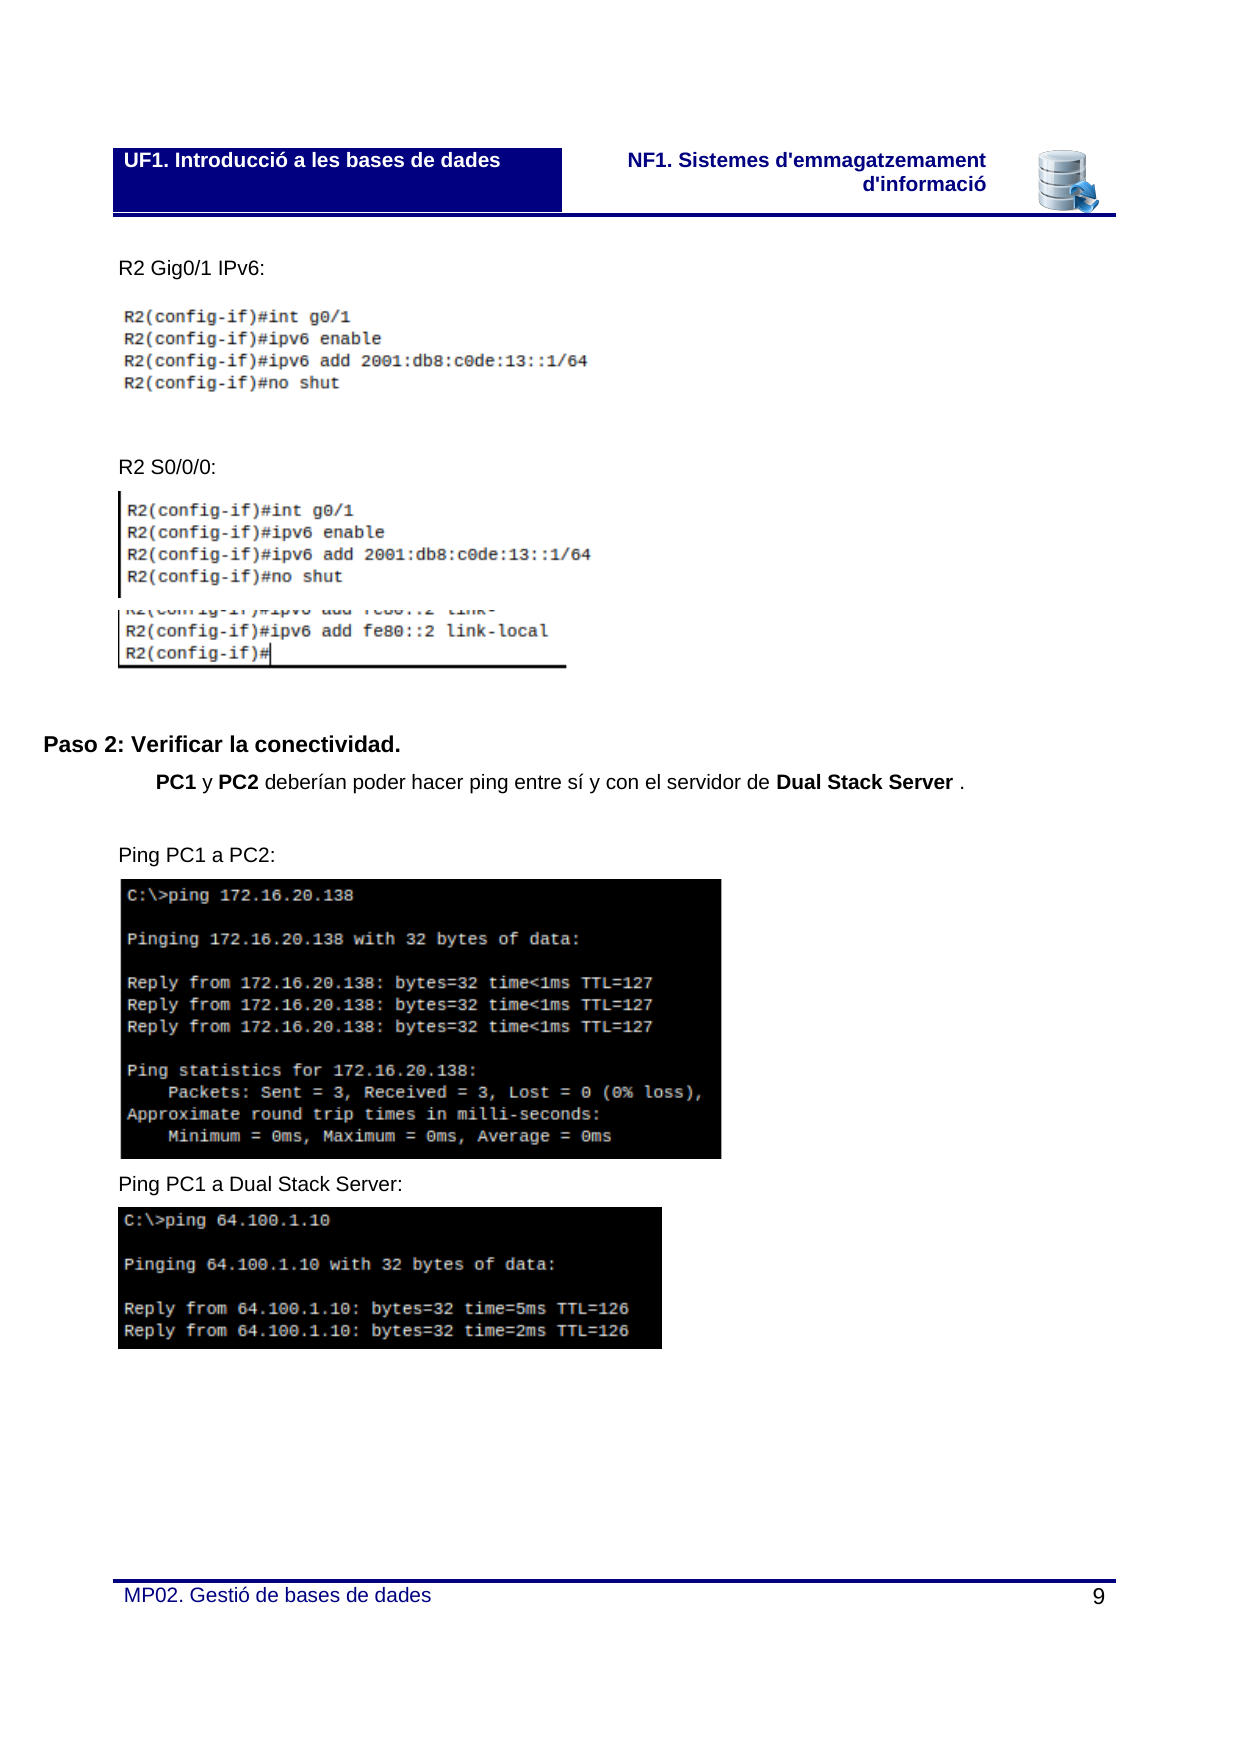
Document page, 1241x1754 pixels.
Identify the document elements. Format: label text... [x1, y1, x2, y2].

picture [118, 1207, 662, 1349]
text PC1 y PC2 deberían poder hacer ping entre sí y con el servidor de Dual Stack Server . [156, 770, 1122, 794]
text R2 Gig0/1 IPv6: [118, 255, 1122, 279]
subtitle Paso 2: Verificar la conectividad. [43, 731, 1122, 757]
text R2 S0/0/0: [118, 455, 1122, 479]
picture [118, 491, 617, 598]
text Ping PC1 a PC2: [118, 843, 1122, 867]
text Ping PC1 a Dual Stack Server: [118, 1171, 1122, 1195]
picture [1035, 148, 1099, 213]
picture [118, 879, 722, 1159]
picture [118, 610, 567, 670]
picture [118, 291, 648, 406]
